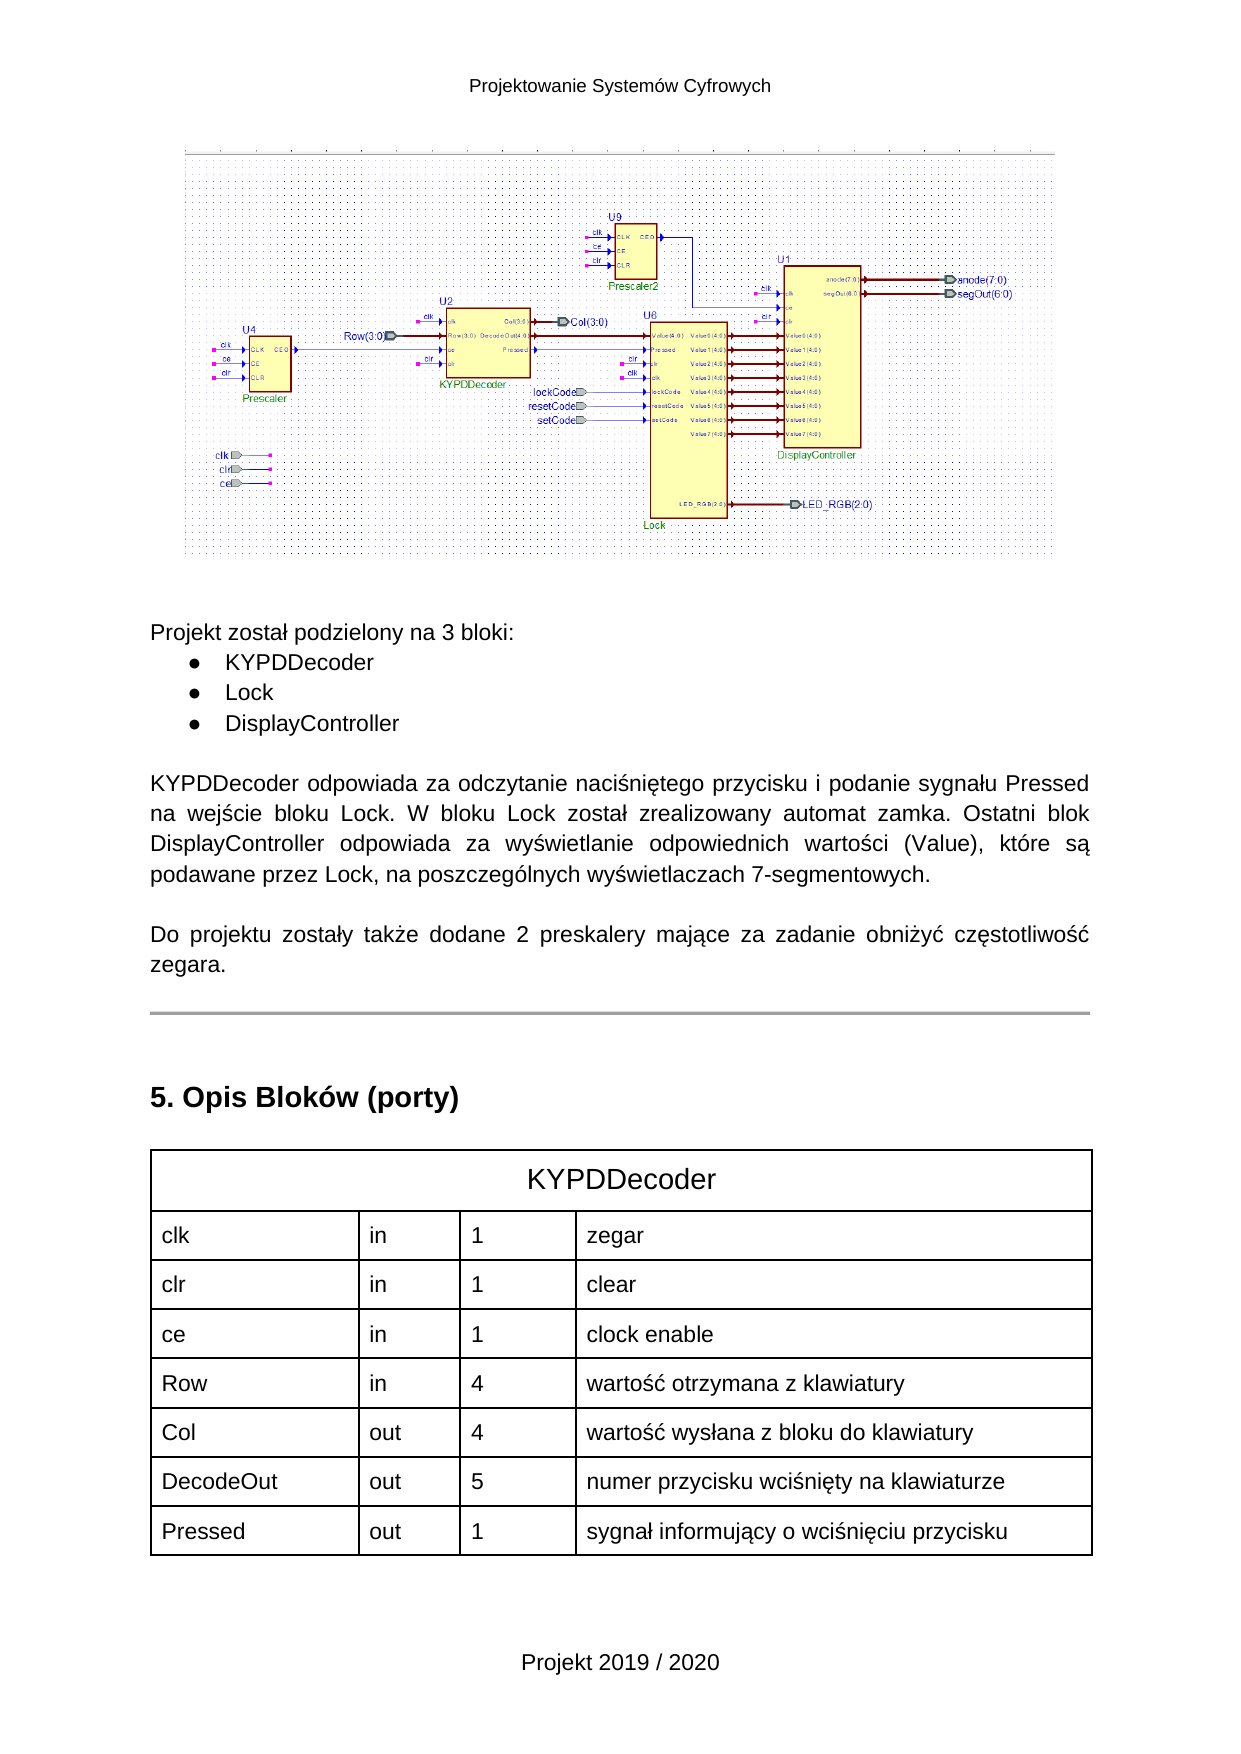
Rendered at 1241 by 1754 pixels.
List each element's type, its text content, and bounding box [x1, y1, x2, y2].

table_cell 4 [461, 1359, 575, 1407]
table_cell DecodeOut [152, 1458, 358, 1505]
table_cell 4 [461, 1409, 575, 1456]
table_cell out [360, 1507, 459, 1554]
list DisplayController [187, 709, 1090, 736]
text 5. Opis Bloków (porty) [150, 1080, 1090, 1114]
table_cell in [360, 1212, 459, 1259]
table_cell out [360, 1409, 459, 1456]
table_cell Pressed [152, 1507, 358, 1554]
table_cell numer przycisku wciśnięty na klawiaturze [577, 1458, 1091, 1505]
text Projekt został podzielony na 3 bloki: [150, 619, 1090, 645]
table_cell sygnał informujący o wciśnięciu przycisku [577, 1507, 1091, 1554]
table_cell clear [577, 1261, 1091, 1308]
table_cell clk [152, 1212, 358, 1259]
text Do projektu zostały także dodane 2 preskalery mające za zadanie obniżyć częstotliwość zegara. [150, 921, 1090, 978]
table_cell Row [152, 1359, 358, 1407]
table_header KYPDDecoder [152, 1151, 1091, 1209]
table_cell in [360, 1359, 459, 1407]
table_cell clr [152, 1261, 358, 1308]
table_cell clock enable [577, 1310, 1091, 1357]
table_cell 1 [461, 1212, 575, 1259]
table_cell in [360, 1310, 459, 1357]
table_cell ce [152, 1310, 358, 1357]
table_cell 1 [461, 1261, 575, 1308]
table_cell Col [152, 1409, 358, 1456]
picture [184, 150, 1056, 555]
table_cell 1 [461, 1310, 575, 1357]
list Lock [187, 679, 1090, 706]
table_cell in [360, 1261, 459, 1308]
table_cell 1 [461, 1507, 575, 1554]
table_cell wartość otrzymana z klawiatury [577, 1359, 1091, 1407]
table_cell wartość wysłana z bloku do klawiatury [577, 1409, 1091, 1456]
table_cell 5 [461, 1458, 575, 1505]
list KYPDDecoder [187, 649, 1090, 676]
text KYPDDecoder odpowiada za odczytanie naciśniętego przycisku i podanie sygnału Pressed na wejście bloku Lock. W bloku Lock został zrealizowany automat zamka. Ostatni blok DisplayController odpowiada za wyświetlanie odpowiednich wartości (Value), które są podawane przez Lock, na poszczególnych wyświetlaczach 7-segmentowych. [150, 770, 1090, 887]
table_cell zegar [577, 1212, 1091, 1259]
table_cell out [360, 1458, 459, 1505]
